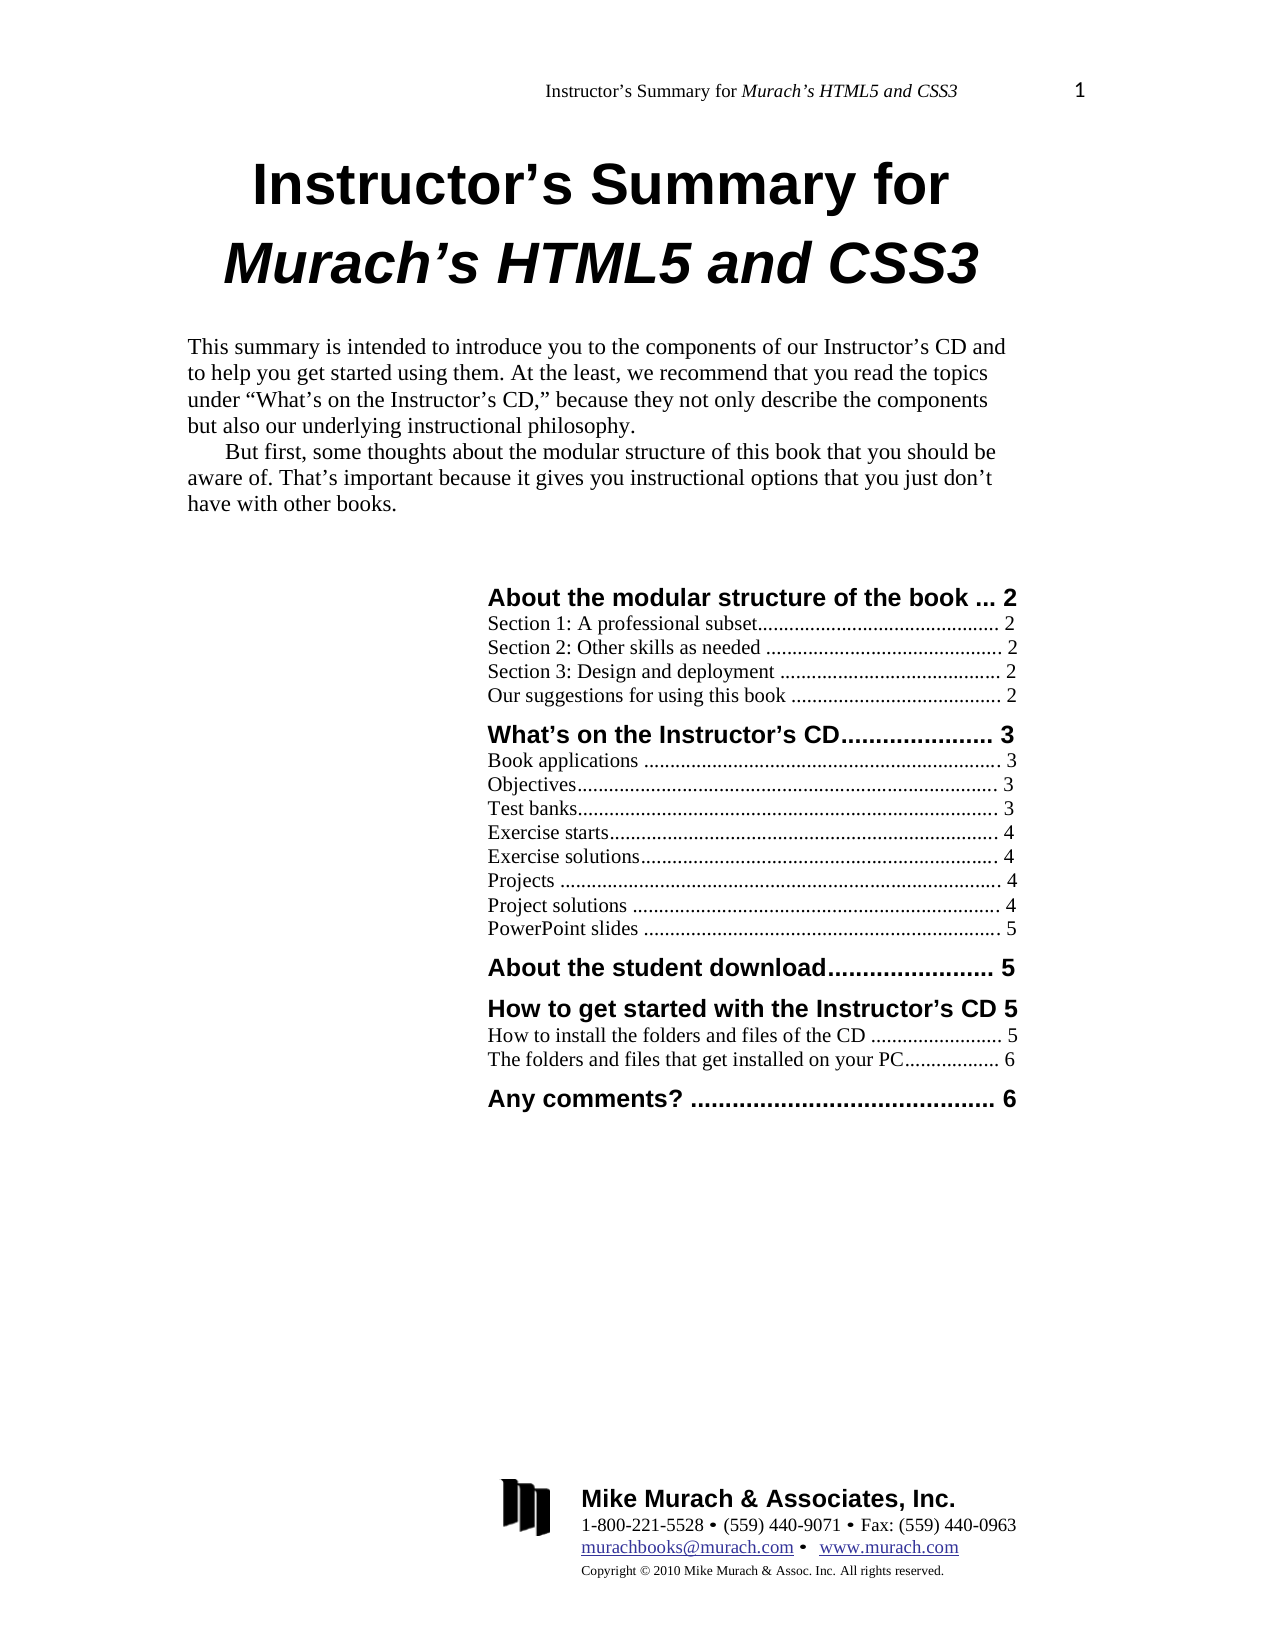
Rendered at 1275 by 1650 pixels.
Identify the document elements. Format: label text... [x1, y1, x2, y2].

text Test banks................................................................................ 3 [487, 796, 1098, 820]
text Mike Murach & Associates, Inc. [581, 1484, 1098, 1512]
text Instructor’s Summary for [244, 150, 957, 217]
text 1-800-221-5528 • (559) 440-9071 • Fax: (559) 440-0963 murachbooks@murach.com • www.murach.com [581, 1514, 1017, 1558]
text Any comments? ............................................ 6 [487, 1084, 1098, 1112]
text Murach’s HTML5 and CSS3 [216, 229, 986, 296]
text What’s on the Instructor’s CD...................... 3 [487, 720, 1098, 749]
text Exercise starts.......................................................................... 4 [487, 820, 1098, 844]
text About the student download........................ 5 [487, 953, 1098, 982]
picture [499, 1479, 550, 1536]
text Book applications .................................................................... 3 [487, 749, 1098, 772]
text How to get started with the Instructor’s CD 5 [487, 994, 1098, 1023]
text PowerPoint slides .................................................................... 5 [487, 917, 1098, 940]
text This summary is intended to introduce you to the components of our Instructor’s CD and to help you get started using them. At the least, we recommend that you read the topics under “What’s on the Instructor’s CD,” because they not only describe the components but also our underlying instructional philosophy. [187, 334, 1009, 438]
text Copyright © 2010 Mike Murach & Assoc. Inc. All rights reserved. [581, 1562, 1098, 1578]
text But first, some thoughts about the modular structure of this book that you should be aware of. That’s important because it gives you instructional options that you just don’t [187, 438, 999, 491]
text How to install the folders and files of the CD ......................... 5 [487, 1023, 1098, 1047]
text Exercise solutions.................................................................... 4 [487, 844, 1098, 868]
text Projects .................................................................................... 4 [487, 868, 1098, 892]
text Project solutions ...................................................................... 4 [487, 892, 1098, 917]
text Section 3: Design and deployment .......................................... 2 [487, 659, 1098, 683]
text have with other books. [187, 491, 1098, 517]
text Our suggestions for using this book ........................................ 2 [487, 683, 1098, 707]
text The folders and files that get installed on your PC.................. 6 [487, 1047, 1098, 1071]
text Objectives................................................................................ 3 [487, 772, 1098, 796]
text About the modular structure of the book ... 2 [487, 582, 1098, 611]
text Section 1: A professional subset.............................................. 2 [487, 611, 1098, 635]
text Section 2: Other skills as needed ............................................. 2 [487, 635, 1098, 659]
